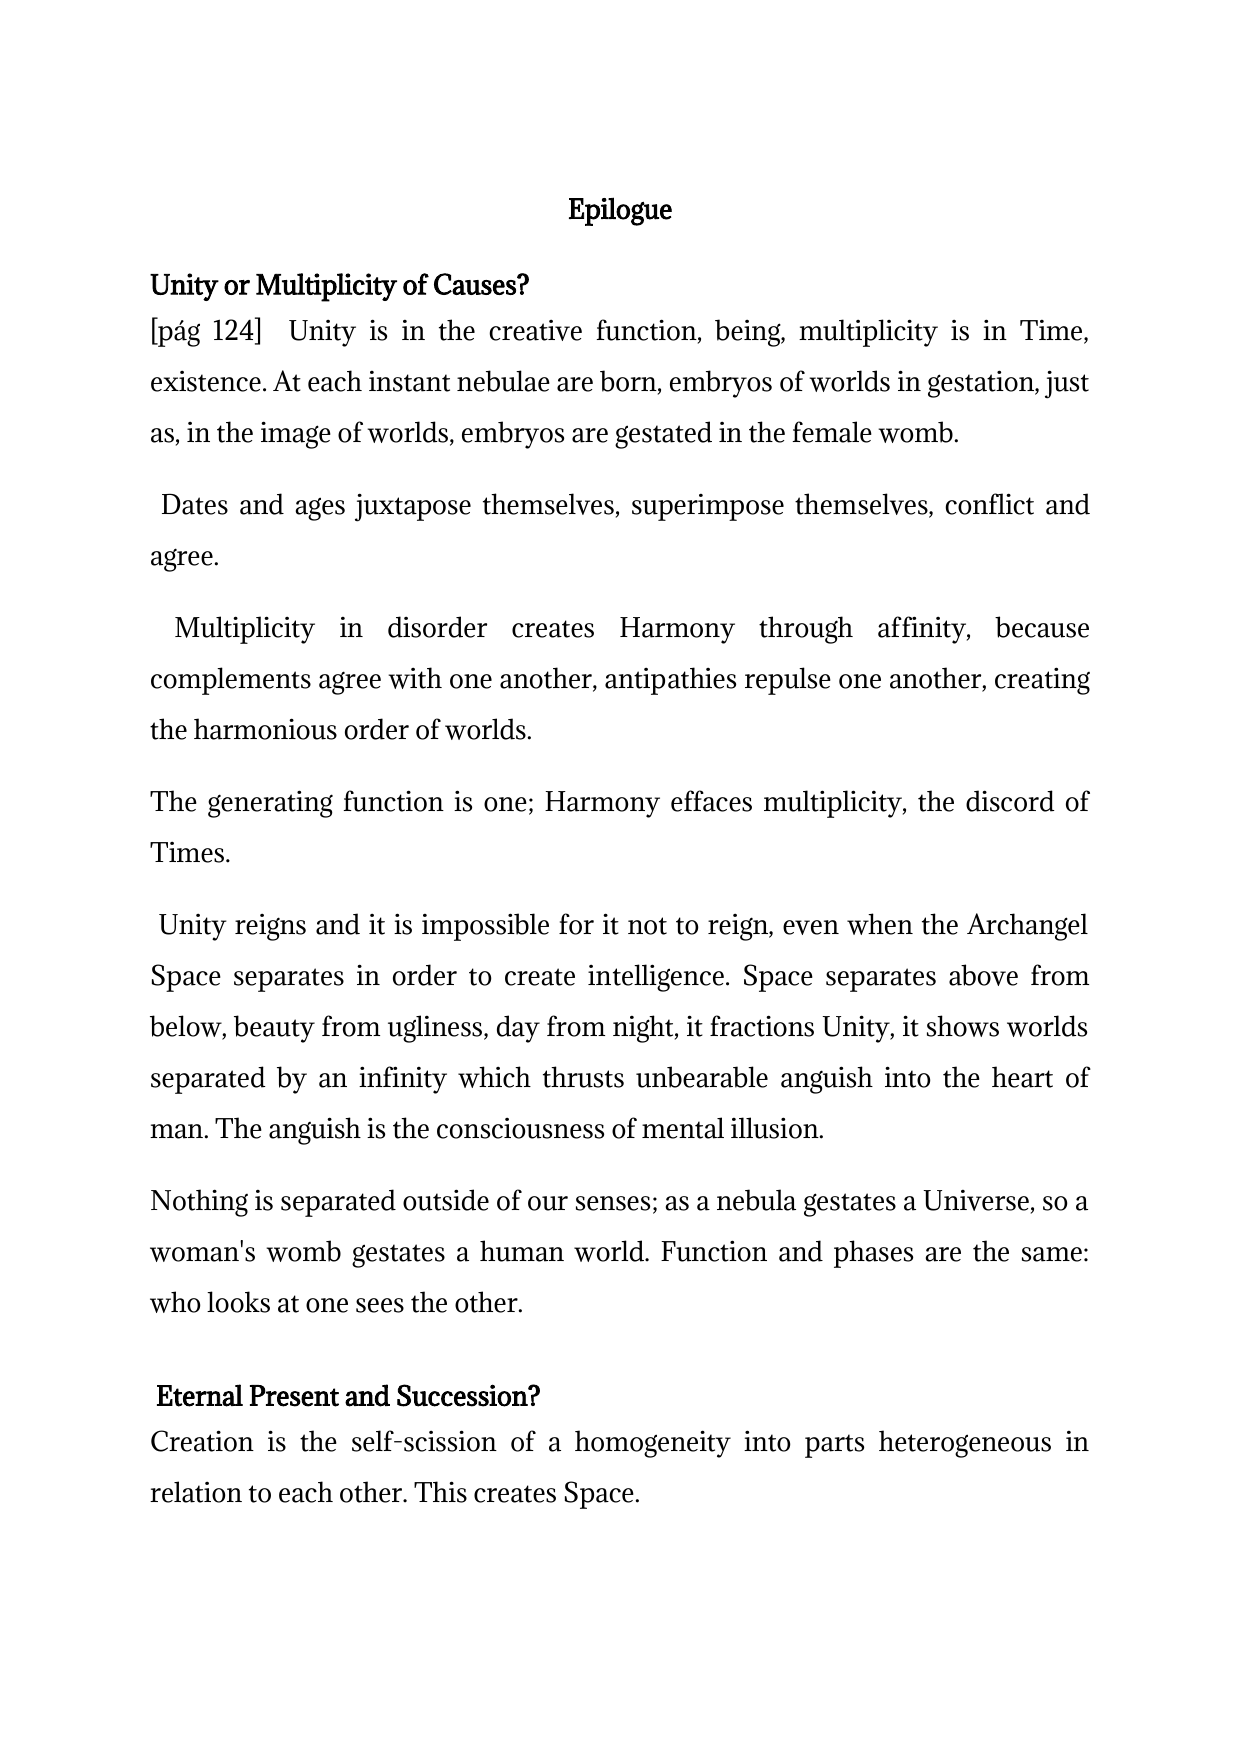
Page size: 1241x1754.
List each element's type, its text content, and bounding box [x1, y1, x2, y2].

text The generating function is one; Harmony effaces multiplicity, the discord of Times. [150, 785, 1090, 870]
text Dates and ages juxtapose themselves, superimpose them­selves, conflict and agree. [150, 488, 1090, 573]
subtitle Unity or Multiplicity of Causes? [150, 267, 1090, 301]
text [pág 124] Unity is in the creative function, being, multiplicity is in Time, existence. At each instant nebulae are born, embryos of worlds in gestation, just as, in the image of worlds, em­bryos are gestated in the female womb. [150, 314, 1090, 450]
text Creation is the self-scission of a homogeneity into parts heterogeneous in relation to each other. This creates Space. [150, 1425, 1090, 1510]
subtitle Epilogue [150, 192, 1090, 226]
text Nothing is separated outside of our senses; as a nebula gestates a Universe, so a woman's womb gestates a human world. Function and phases are the same: who looks at one sees the other. [150, 1184, 1090, 1320]
text Multiplicity in disorder creates Harmony through af­finity, because complements agree with one another, antip­athies repulse one another, creating the harmonious order of worlds. [150, 611, 1090, 747]
subtitle Eternal Present and Succession? [150, 1378, 1090, 1413]
text Unity reigns and it is impossible for it not to reign, even when the Archangel Space separates in order to create in­telligence. Space separates above from below, beauty from ugliness, day from night, it fractions Unity, it shows worlds separated by an infinity which thrusts unbearable anguish into the heart of man. The anguish is the consciousness of mental illusion. [150, 908, 1090, 1146]
